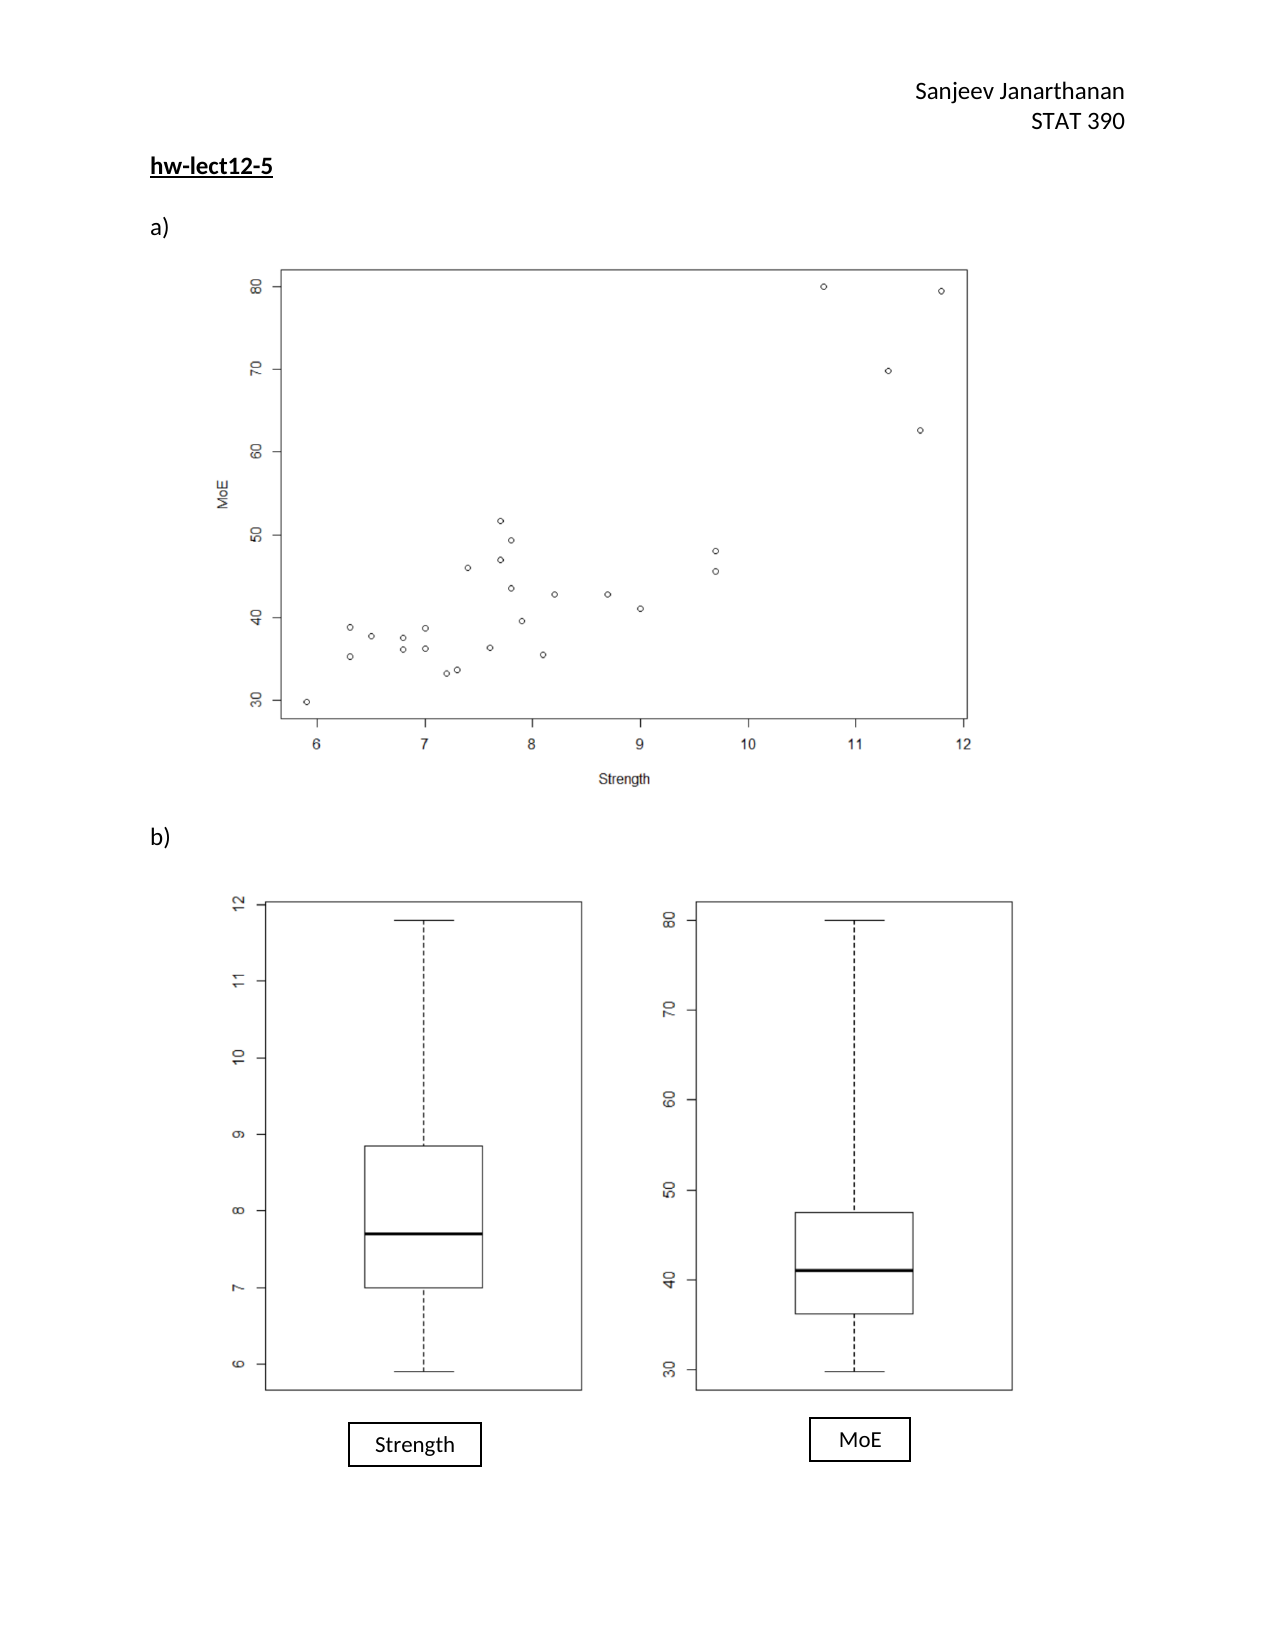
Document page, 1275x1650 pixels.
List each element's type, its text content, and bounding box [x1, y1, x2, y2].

picture [213, 236, 988, 793]
text a) [150, 211, 1125, 242]
text hw-lect12-5 [150, 150, 1125, 181]
picture [200, 867, 1035, 1421]
text b) [150, 821, 1125, 852]
